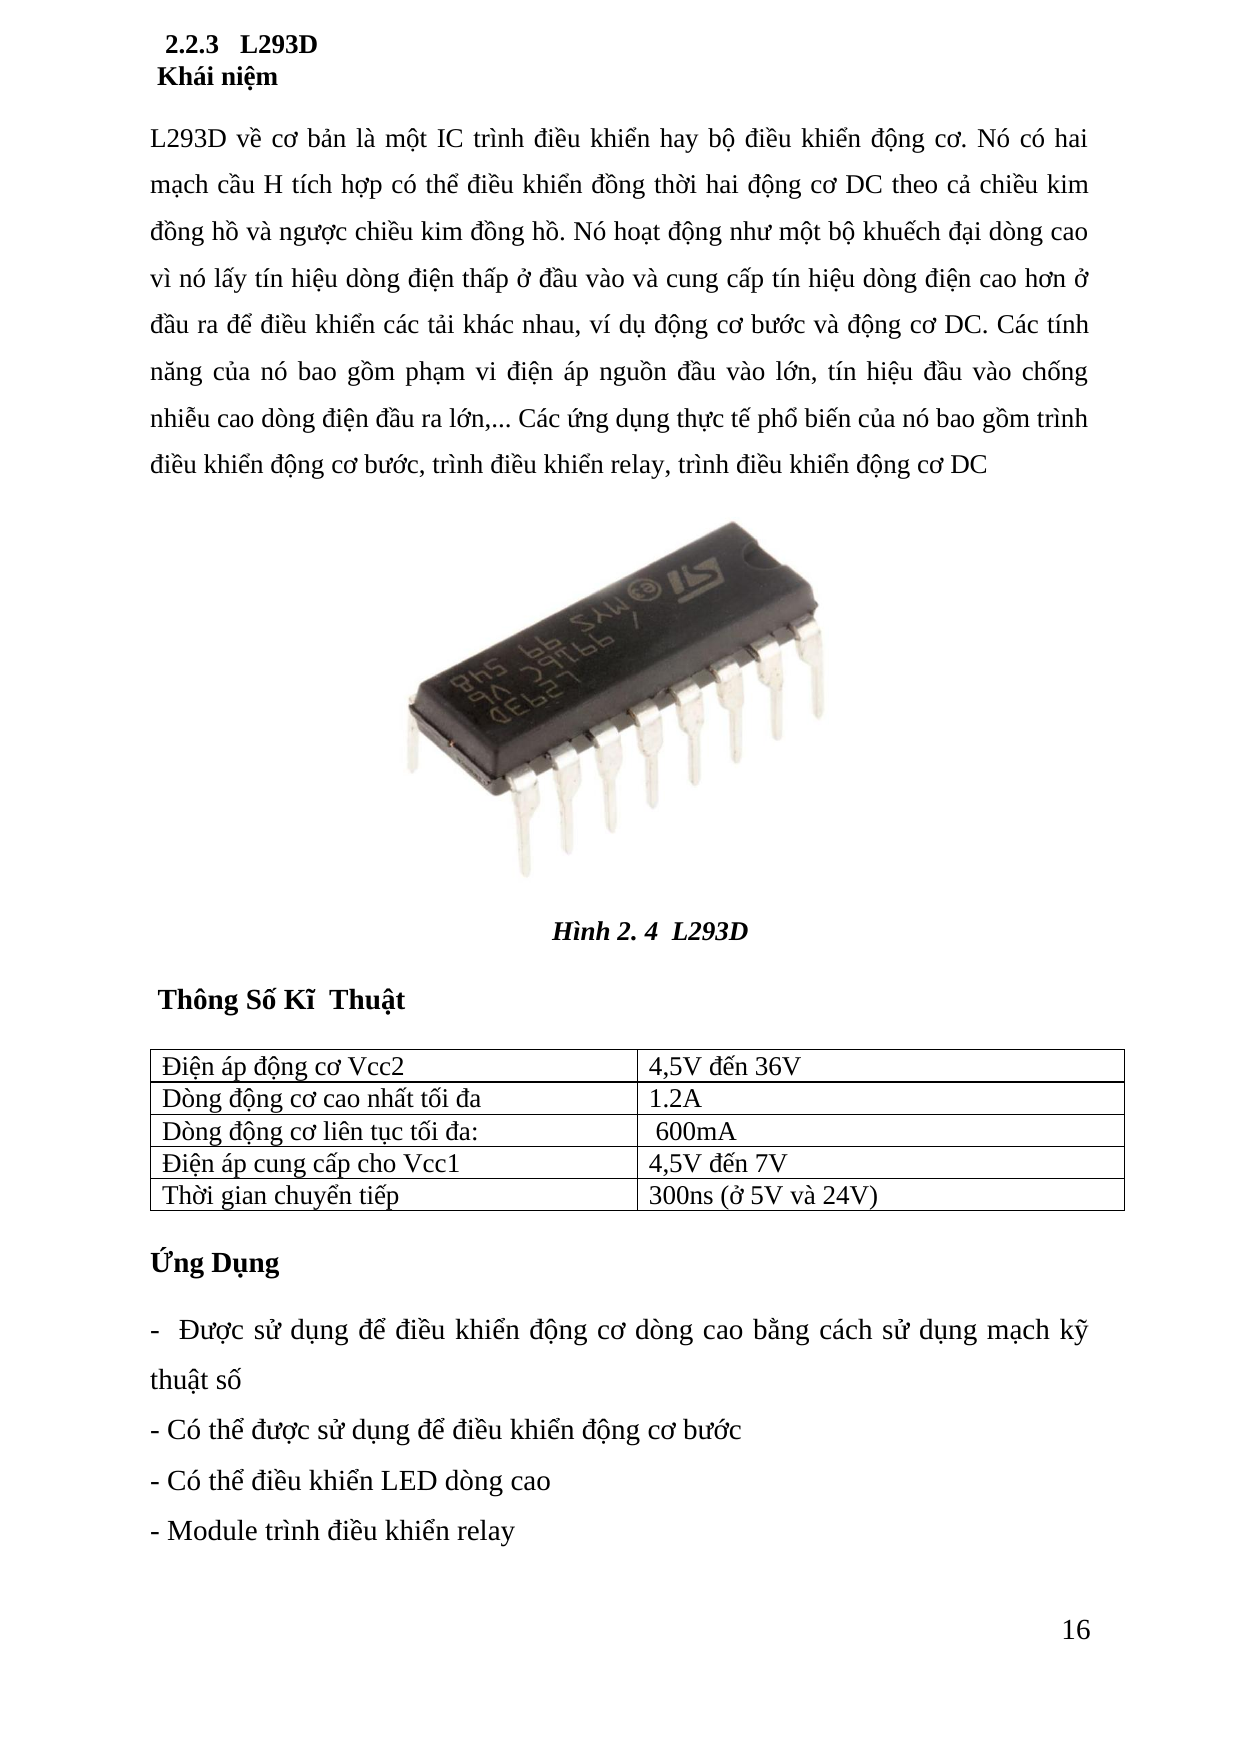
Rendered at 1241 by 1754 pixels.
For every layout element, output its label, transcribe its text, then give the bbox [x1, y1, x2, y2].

table_header Điện áp động cơ Vcc2 [151, 1050, 637, 1081]
text Thông Số Kĩ Thuật [150, 982, 1090, 1016]
text - Module trình điều khiển relay [150, 1513, 1090, 1547]
table_cell Thời gian chuyển tiếp [151, 1179, 637, 1210]
subtitle L293D [165, 28, 1090, 60]
table_header 4,5V đến 36V [638, 1050, 1124, 1081]
table_cell 600mA [638, 1115, 1124, 1146]
text - Có thể điều khiển LED dòng cao [150, 1463, 1090, 1496]
table_cell 1.2A [638, 1083, 1124, 1113]
text - Có thể được sử dụng để điều khiển động cơ bước [150, 1412, 1090, 1446]
text Khái niệm [150, 60, 1090, 91]
text L293D về cơ bản là một IC trình điều khiển hay bộ điều khiển động cơ. Nó có hai mạch cầu H tích hợp có thể điều khiển đồng thời hai động cơ DC theo cả chiều kim đồng hồ và ngược chiều kim đồng hồ. Nó hoạt động như một bộ khuếch đại dòng cao vì nó lấy tín hiệu dòng điện thấp ở đầu vào và cung cấp tín hiệu dòng điện cao hơn ở đầu ra để điều khiển các tải khác nhau, ví dụ động cơ bước và động cơ DC. Các tính năng của nó bao gồm phạm vi điện áp nguồn đầu vào lớn, tín hiệu đầu vào chống nhiễu cao dòng điện đầu ra lớn,... Các ứng dụng thực tế phổ biến của nó bao gồm trình điều khiển động cơ bước, trình điều khiển relay, trình điều khiển động cơ DC [150, 122, 1090, 480]
picture [217, 495, 1023, 898]
text Ứng Dụng [150, 1245, 1090, 1278]
text - Được sử dụng để điều khiển động cơ dòng cao bằng cách sử dụng mạch kỹ thuật số [150, 1312, 1090, 1396]
table_cell 4,5V đến 7V [638, 1147, 1124, 1178]
table_cell Dòng động cơ liên tục tối đa: [151, 1115, 637, 1146]
table_cell Điện áp cung cấp cho Vcc1 [151, 1147, 637, 1178]
table_cell Dòng động cơ cao nhất tối đa [151, 1083, 637, 1113]
text Hình 2. 4 L293D [150, 914, 1090, 946]
table_cell 300ns (ở 5V và 24V) [638, 1179, 1124, 1210]
